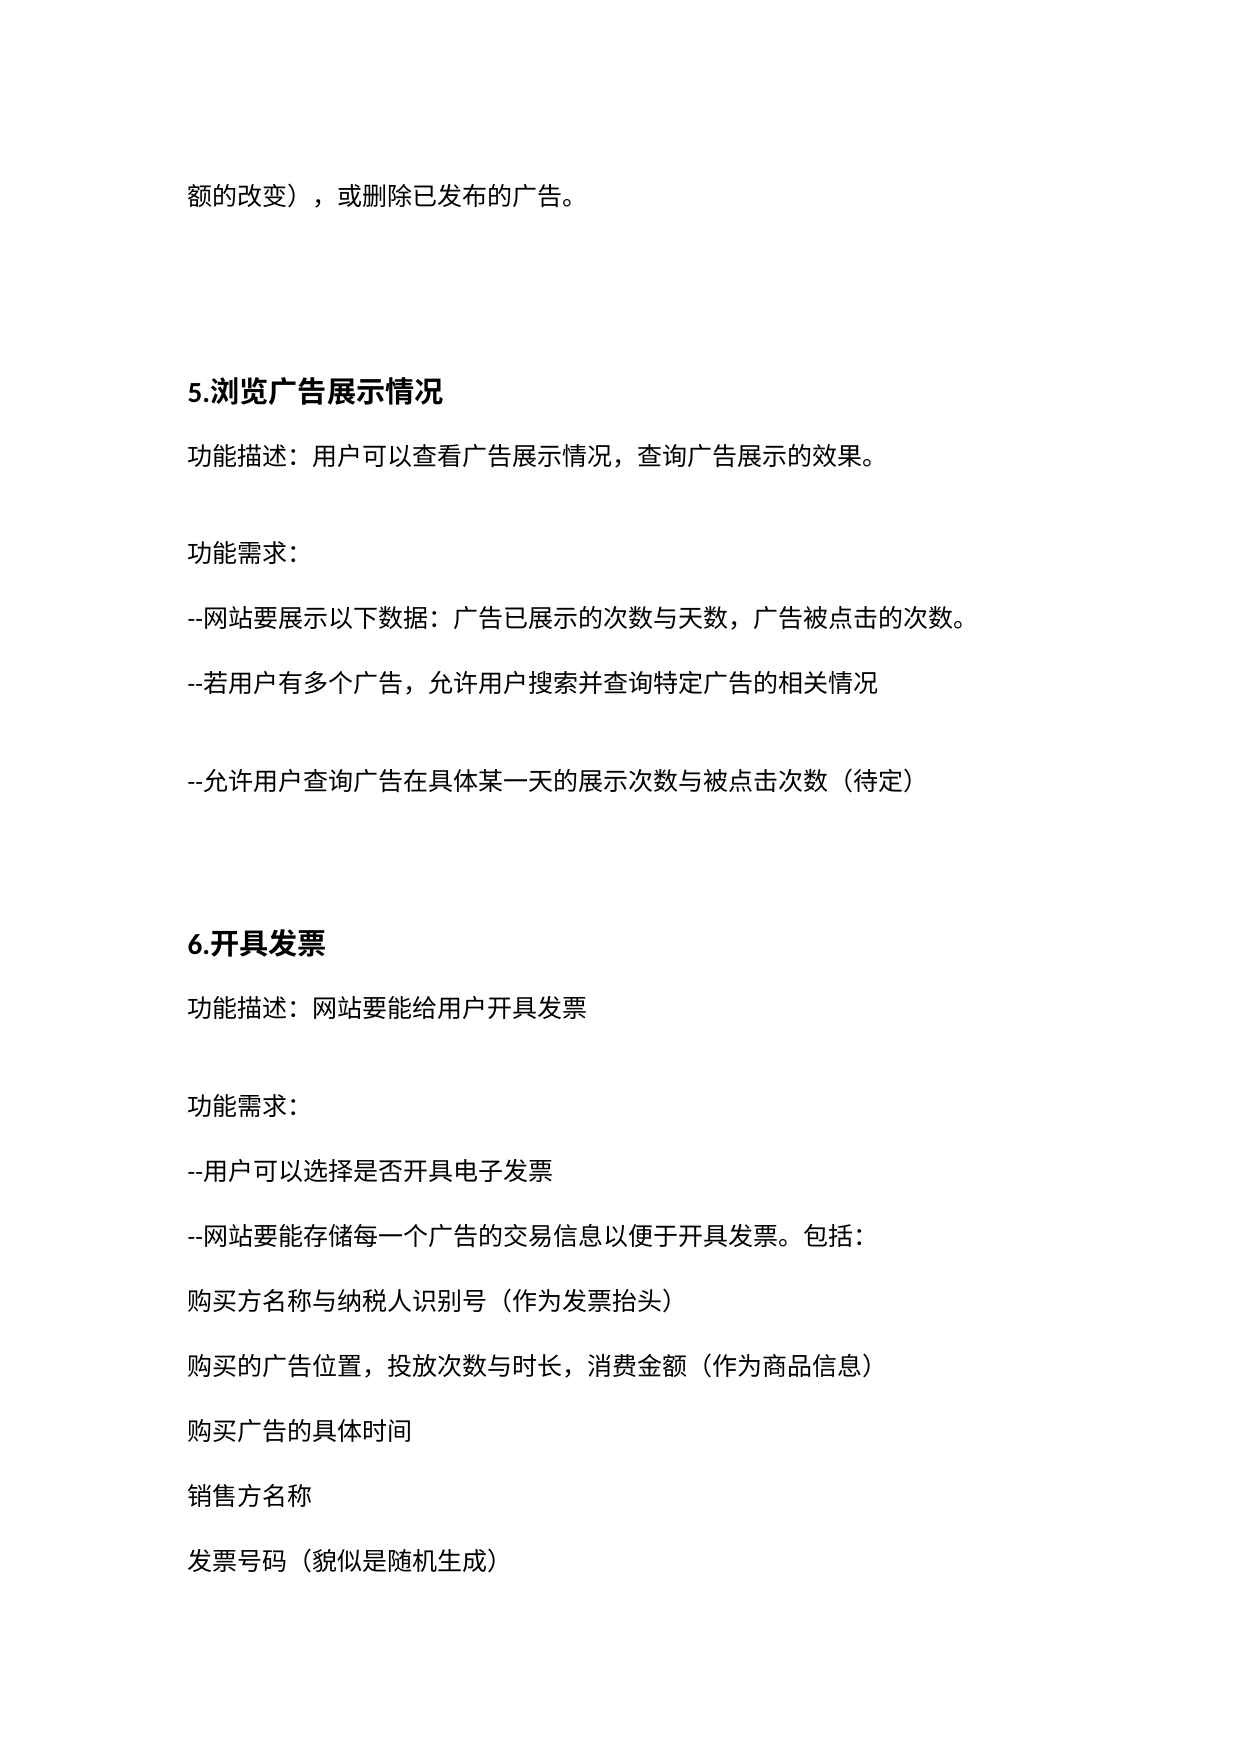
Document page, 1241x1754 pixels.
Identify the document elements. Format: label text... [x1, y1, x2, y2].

text 6.开具发票 [187, 909, 1053, 974]
text 功能描述：网站要能给用户开具发票 [187, 974, 1053, 1039]
text --允许用户查询广告在具体某一天的展示次数与被点击次数（待定） [187, 747, 1053, 812]
text 功能需求： [187, 519, 1053, 584]
text 发票号码（貌似是随机生成） [187, 1527, 1053, 1592]
text 功能需求： [187, 1072, 1053, 1137]
text --网站要能存储每一个广告的交易信息以便于开具发票。包括： [187, 1202, 1053, 1267]
text 购买广告的具体时间 [187, 1397, 1053, 1462]
text --网站要展示以下数据：广告已展示的次数与天数，广告被点击的次数。 [187, 584, 1053, 649]
text --用户可以选择是否开具电子发票 [187, 1137, 1053, 1202]
text 销售方名称 [187, 1462, 1053, 1527]
text 购买方名称与纳税人识别号（作为发票抬头） [187, 1267, 1053, 1332]
text 购买的广告位置，投放次数与时长，消费金额（作为商品信息） [187, 1332, 1053, 1397]
text 功能描述：用户可以查看广告展示情况，查询广告展示的效果。 [187, 422, 1053, 487]
text --若用户有多个广告，允许用户搜索并查询特定广告的相关情况 [187, 649, 1053, 714]
text 5.浏览广告展示情况 [187, 357, 1053, 422]
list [187, 162, 1053, 227]
